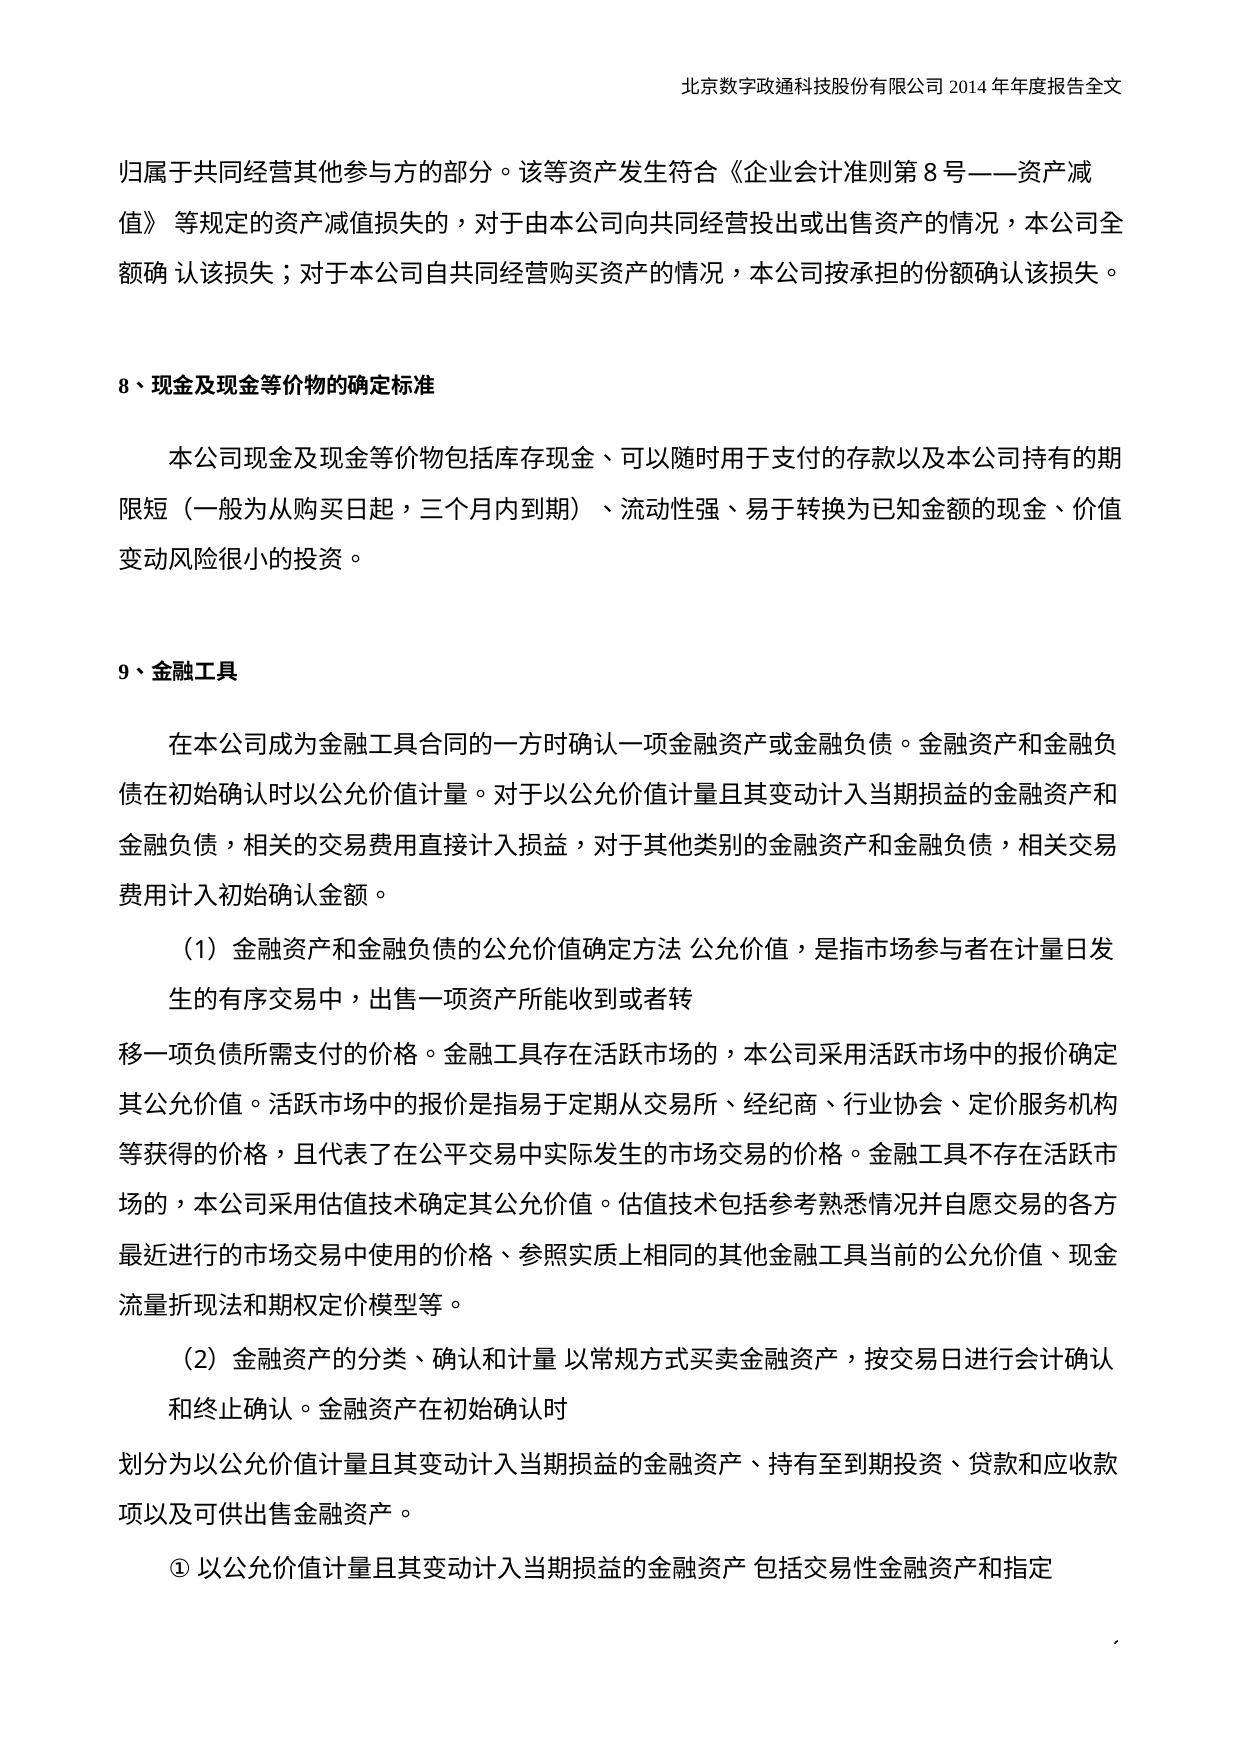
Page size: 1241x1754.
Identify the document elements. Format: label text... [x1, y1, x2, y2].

text 9、金融工具 [118, 656, 1133, 686]
text 8、现金及现金等价物的确定标准 [118, 370, 1133, 400]
text 移一项负债所需支付的价格。金融工具存在活跃市场的，本公司采用活跃市场中的报价确定 其公允价值。活跃市场中的报价是指易于定期从交易所、经纪商、行业协会、定价服务机构 等获得的价格，且代表了在公平交易中实际发生的市场交易的价格。金融工具不存在活跃市 场的，本公司采用估值技术确定其公允价值。估值技术包括参考熟悉情况并自愿交易的各方 最近进行的市场交易中使用的价格、参照实质上相同的其他金融工具当前的公允价值、现金 流量折现法和期权定价模型等。 [118, 1036, 1122, 1322]
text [168, 1551, 1070, 1585]
text （1）金融资产和金融负债的公允价值确定方法 公允价值，是指市场参与者在计量日发生的有序交易中，出售一项资产所能收到或者转 [168, 932, 1133, 1016]
text 在本公司成为金融工具合同的一方时确认一项金融资产或金融负债。金融资产和金融负 债在初始确认时以公允价值计量。对于以公允价值计量且其变动计入当期损益的金融资产和 金融负债，相关的交易费用直接计入损益，对于其他类别的金融资产和金融负债，相关交易 费用计入初始确认金额。 [118, 727, 1122, 912]
text （2）金融资产的分类、确认和计量 以常规方式买卖金融资产，按交易日进行会计确认和终止确认。金融资产在初始确认时 [168, 1342, 1133, 1426]
text 本公司现金及现金等价物包括库存现金、可以随时用于支付的存款以及本公司持有的期 限短（一般为从购买日起，三个月内到期）、流动性强、易于转换为已知金额的现金、价值 变动风险很小的投资。 [118, 441, 1123, 576]
text 划分为以公允价值计量且其变动计入当期损益的金融资产、持有至到期投资、贷款和应收款 项以及可供出售金融资产。 [118, 1446, 1133, 1531]
text 归属于共同经营其他参与方的部分。该等资产发生符合《企业会计准则第8号——资产减值》 等规定的资产减值损失的，对于由本公司向共同经营投出或出售资产的情况，本公司全额确 认该损失；对于本公司自共同经营购买资产的情况，本公司按承担的份额确认该损失。 [118, 155, 1133, 290]
